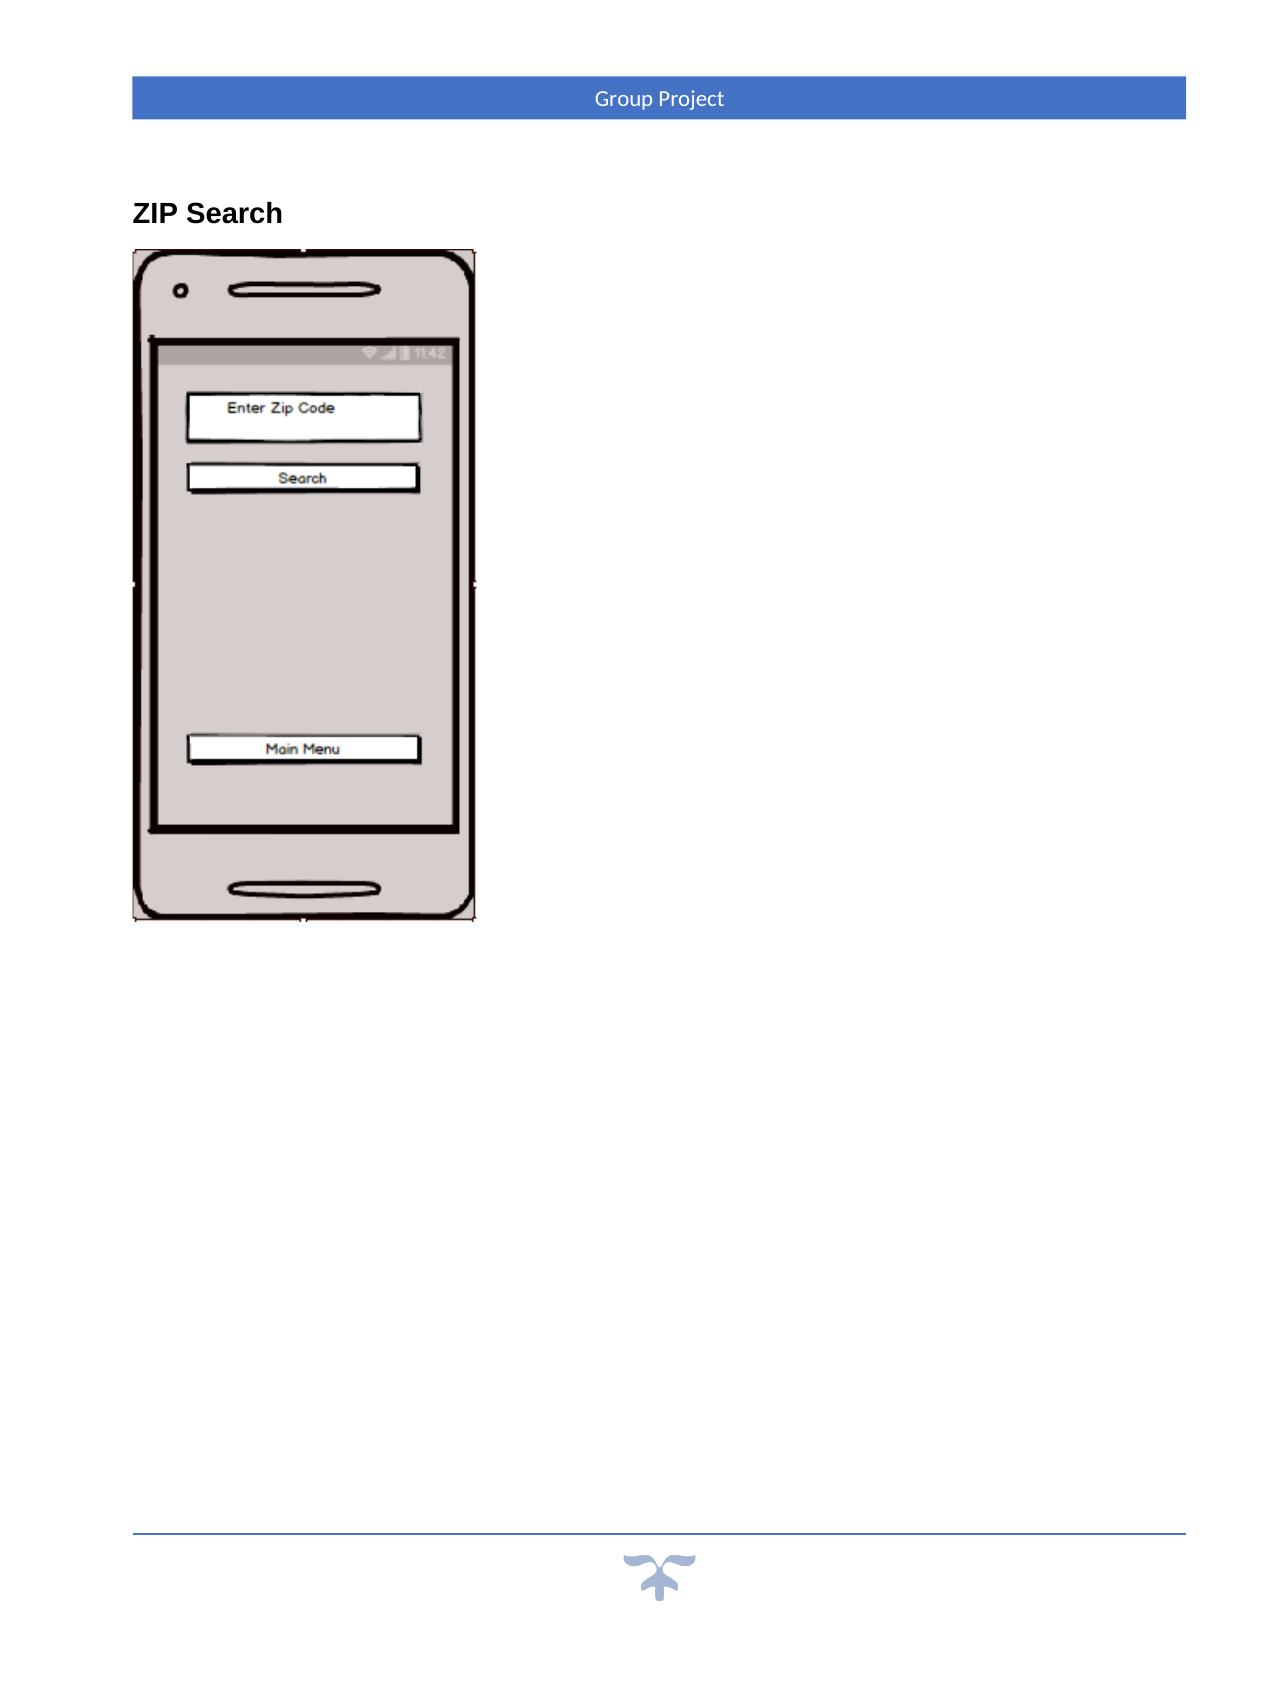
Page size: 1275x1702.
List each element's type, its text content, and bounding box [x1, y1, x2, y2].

subtitle ZIP Search [132, 196, 1186, 230]
picture [132, 249, 477, 922]
